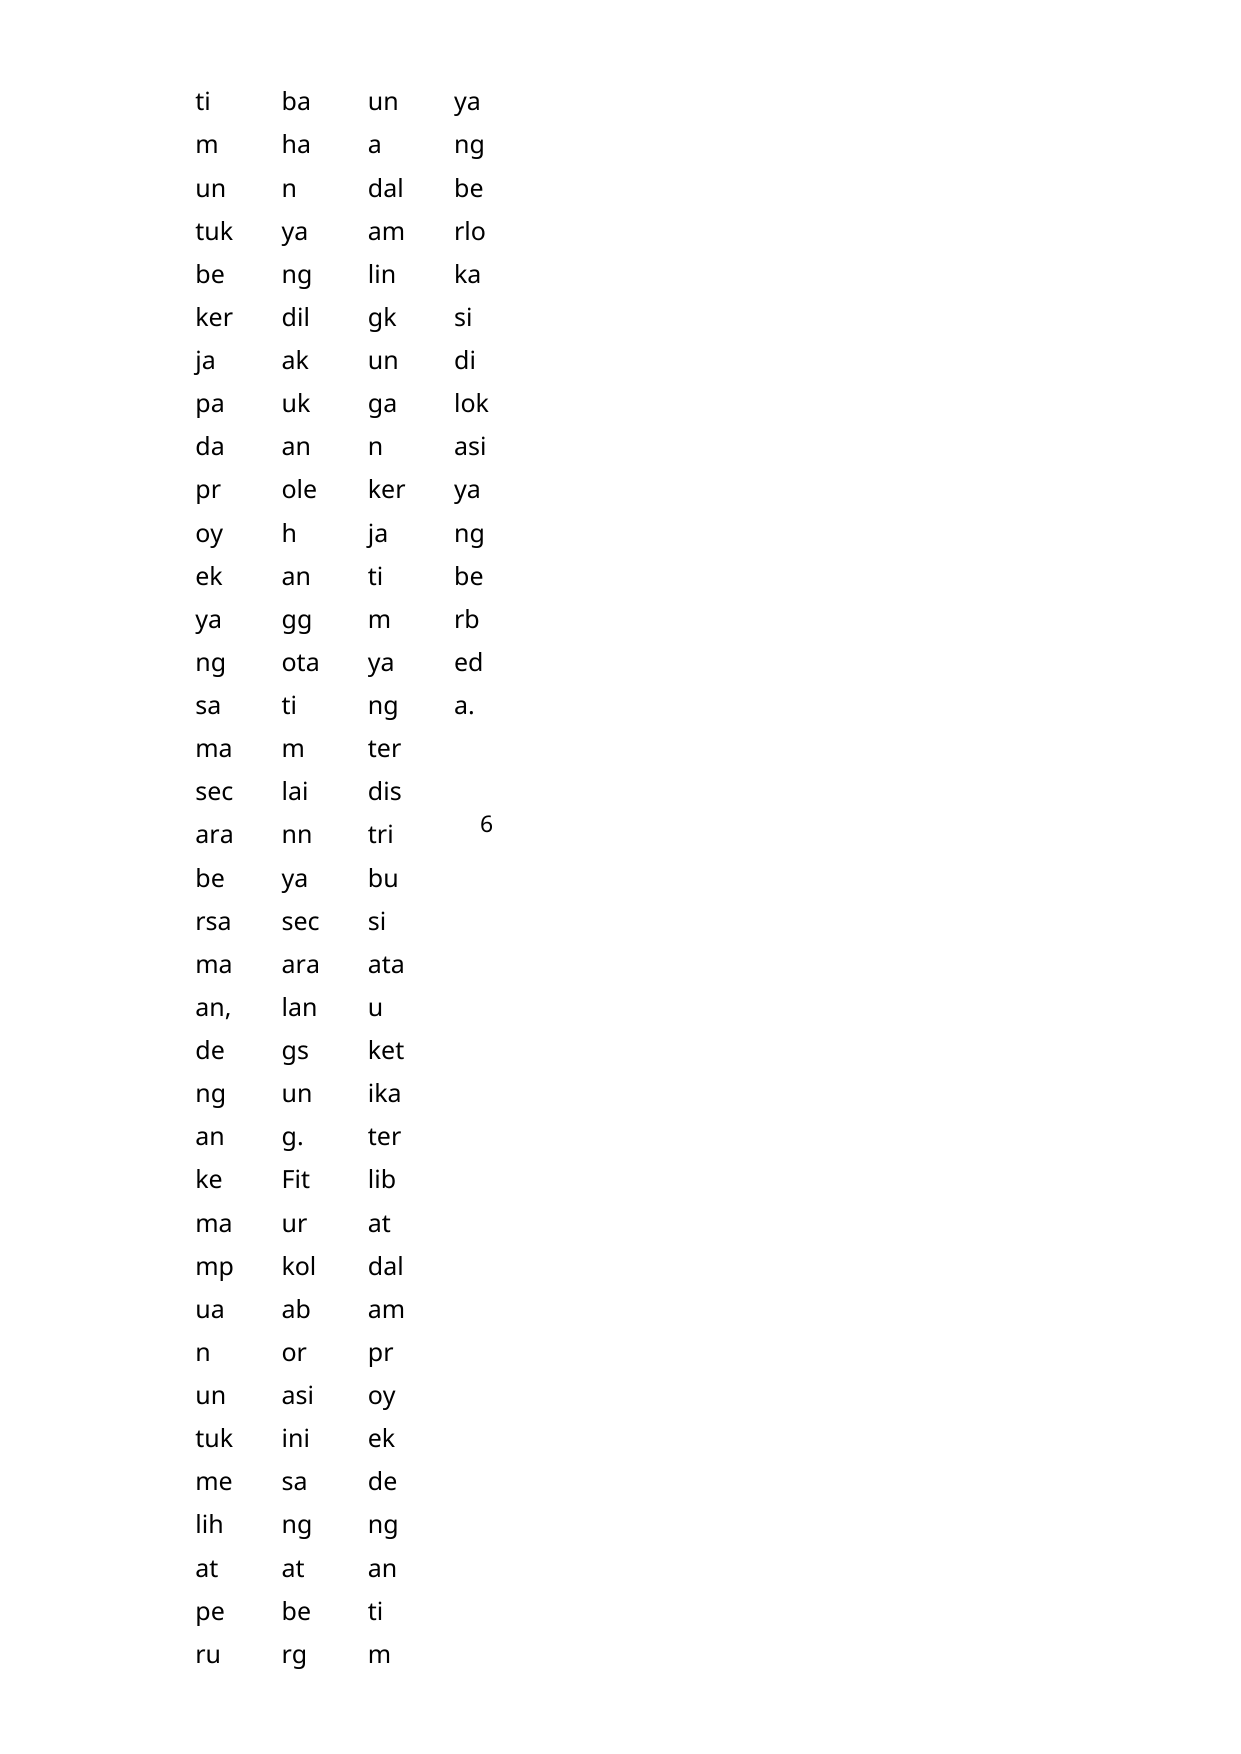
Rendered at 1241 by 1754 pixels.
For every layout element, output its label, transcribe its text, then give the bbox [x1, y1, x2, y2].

text 6 [409, 812, 493, 838]
